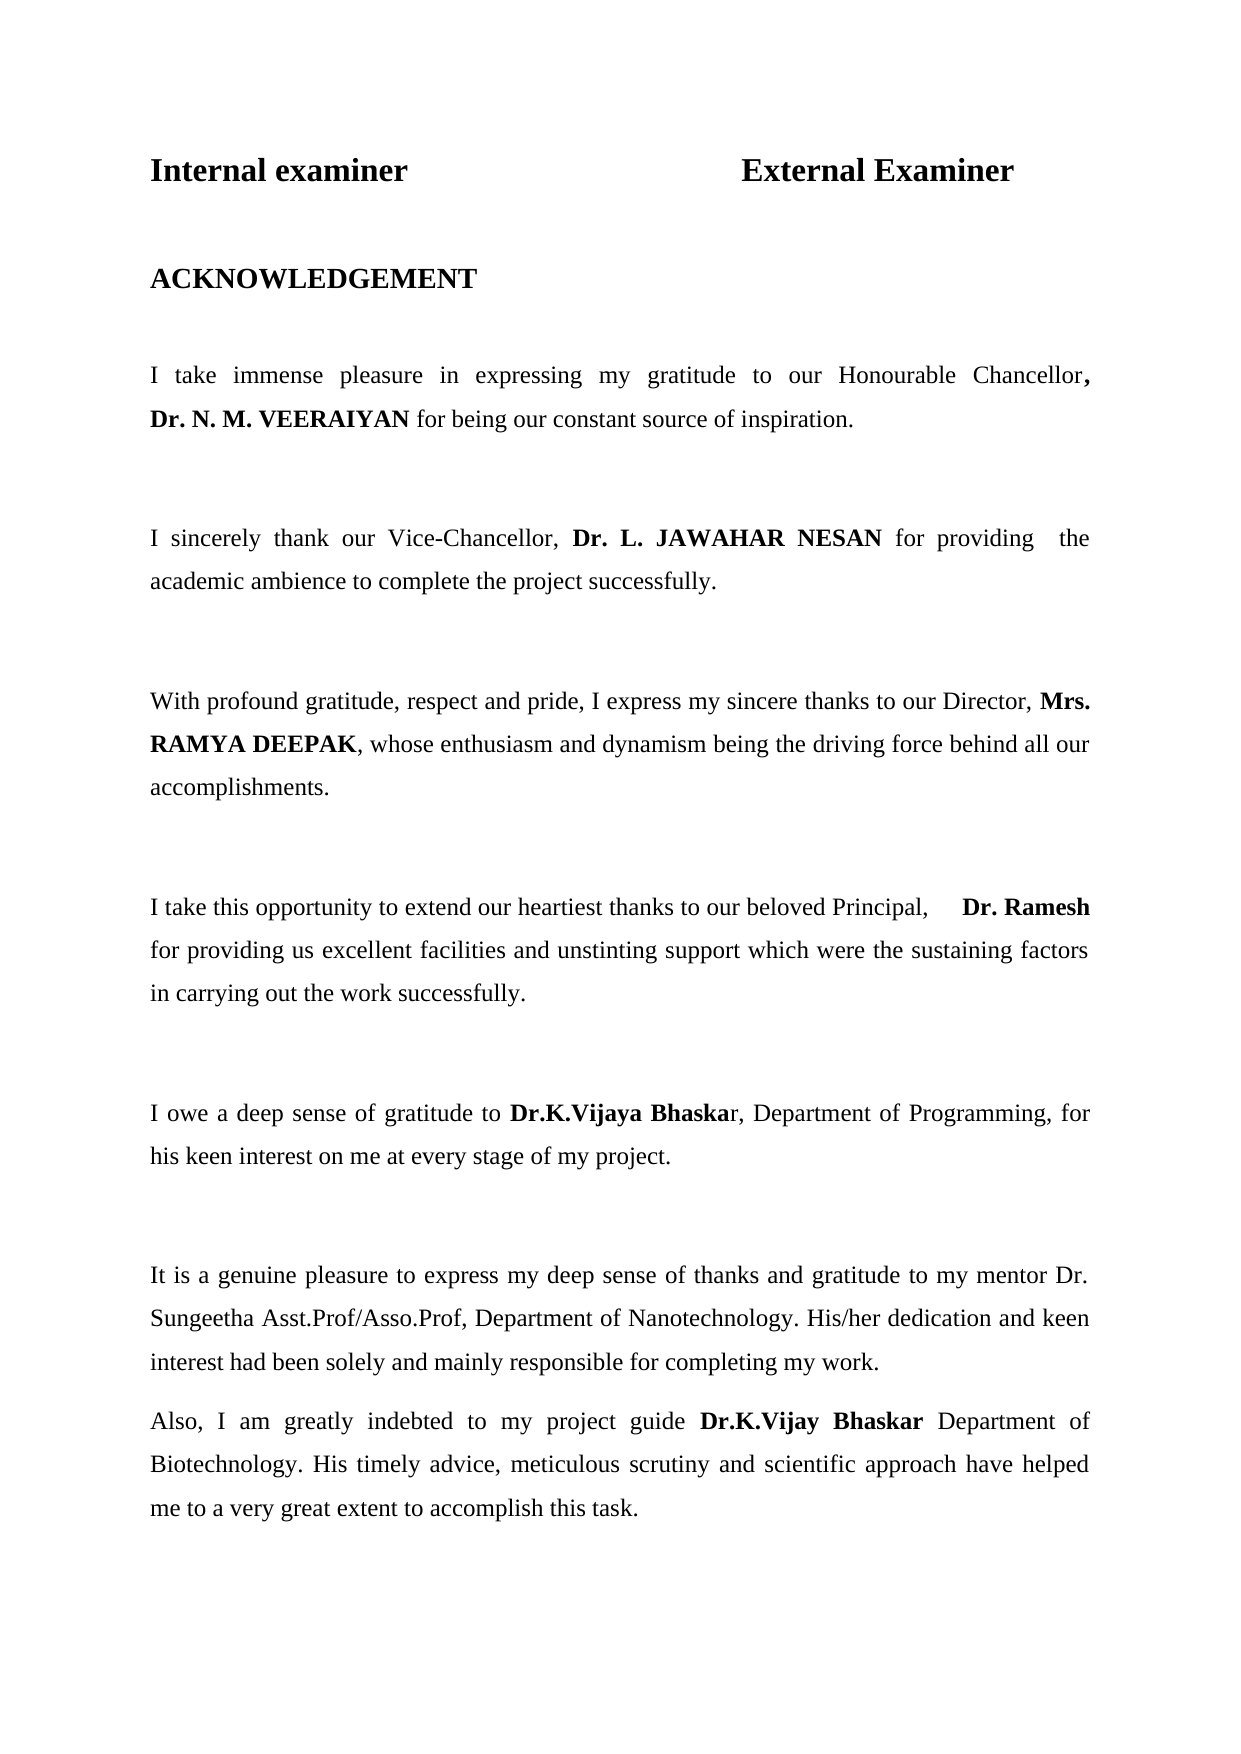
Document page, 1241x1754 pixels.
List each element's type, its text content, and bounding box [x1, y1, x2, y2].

text I take immense pleasure in expressing my gratitude to our Honourable Chancellor, Dr. N. M. VEERAIYAN for being our constant source of inspiration. [150, 361, 1090, 432]
text With profound gratitude, respect and pride, I express my sincere thanks to our Director, Mrs. RAMYA DEEPAK, whose enthusiasm and dynamism being the driving force behind all our accomplishments. [150, 686, 1090, 801]
text Internal examiner External Examiner [150, 150, 1090, 188]
text Also, I am greatly indebted to my project guide Dr.K.Vijay Bhaskar Department of Biotechnology. His timely advice, meticulous scrutiny and scientific approach have helped me to a very great extent to accomplish this task. [150, 1406, 1090, 1521]
text ACKNOWLEDGEMENT [150, 261, 1090, 294]
text It is a genuine pleasure to express my deep sense of thanks and gratitude to my mentor Dr. Sungeetha Asst.Prof/Asso.Prof, Department of Nanotechnology. His/her dedication and keen interest had been solely and mainly responsible for completing my work. [150, 1260, 1090, 1375]
text I owe a deep sense of gratitude to Dr.K.Vijaya Bhaskar, Department of Programming, for his keen interest on me at every stage of my project. [150, 1098, 1090, 1169]
text I take this opportunity to extend our heartiest thanks to our beloved Principal, Dr. Ramesh for providing us excellent facilities and unstinting support which were the sustaining factors in carrying out the work successfully. [150, 892, 1090, 1007]
text I sincerely thank our Vice-Chancellor, Dr. L. JAWAHAR NESAN for providing the academic ambience to complete the project successfully. [150, 523, 1090, 595]
